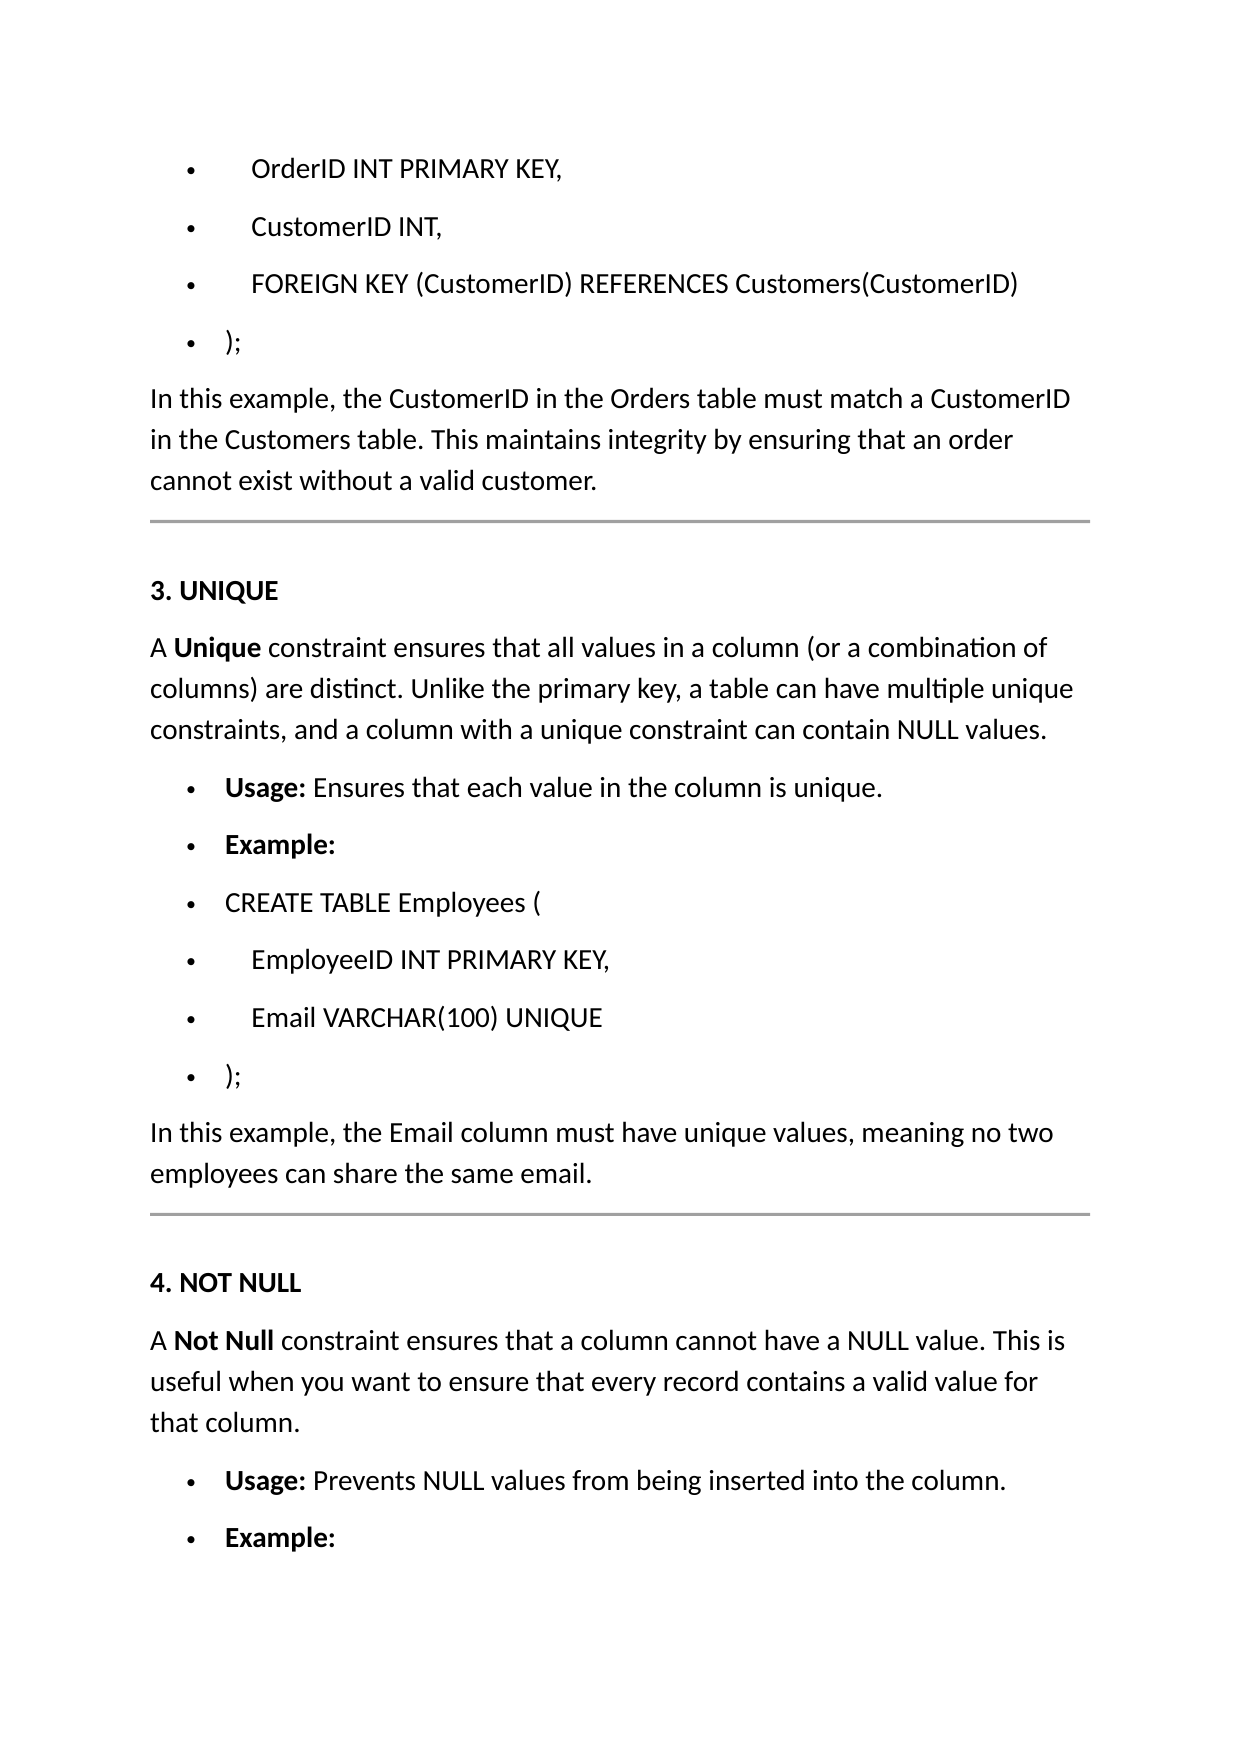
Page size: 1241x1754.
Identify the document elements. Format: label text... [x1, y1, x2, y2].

text In this example, the Email column must have unique values, meaning no two employees can share the same email. [150, 1114, 1090, 1191]
text In this example, the CustomerID in the Orders table must match a CustomerID in the Customers table. This maintains integrity by ensuring that an order cannot exist without a valid customer. [150, 380, 1090, 498]
text A Not Null constraint ensures that a column cannot have a NULL value. This is useful when you want to ensure that every record contains a valid value for that column. [150, 1322, 1090, 1439]
list Usage: Ensures that each value in the column is unique. [187, 769, 1090, 804]
text 3. UNIQUE [150, 572, 1090, 607]
list Email VARCHAR(100) UNIQUE [187, 999, 1090, 1035]
list Example: [187, 1519, 1090, 1555]
list CREATE TABLE Employees ( [187, 884, 1090, 919]
text 4. NOT NULL [150, 1264, 1090, 1300]
list Example: [187, 826, 1090, 862]
list ); [187, 323, 1090, 358]
list EmployeeID INT PRIMARY KEY, [187, 941, 1090, 977]
list ); [187, 1057, 1090, 1092]
list FOREIGN KEY (CustomerID) REFERENCES Customers(CustomerID) [187, 265, 1090, 301]
text A Unique constraint ensures that all values in a column (or a combination of columns) are distinct. Unlike the primary key, a table can have multiple unique constraints, and a column with a unique constraint can contain NULL values. [150, 629, 1090, 747]
list Usage: Prevents NULL values from being inserted into the column. [187, 1462, 1090, 1497]
list OrderID INT PRIMARY KEY, [187, 150, 1090, 186]
list CustomerID INT, [187, 208, 1090, 243]
